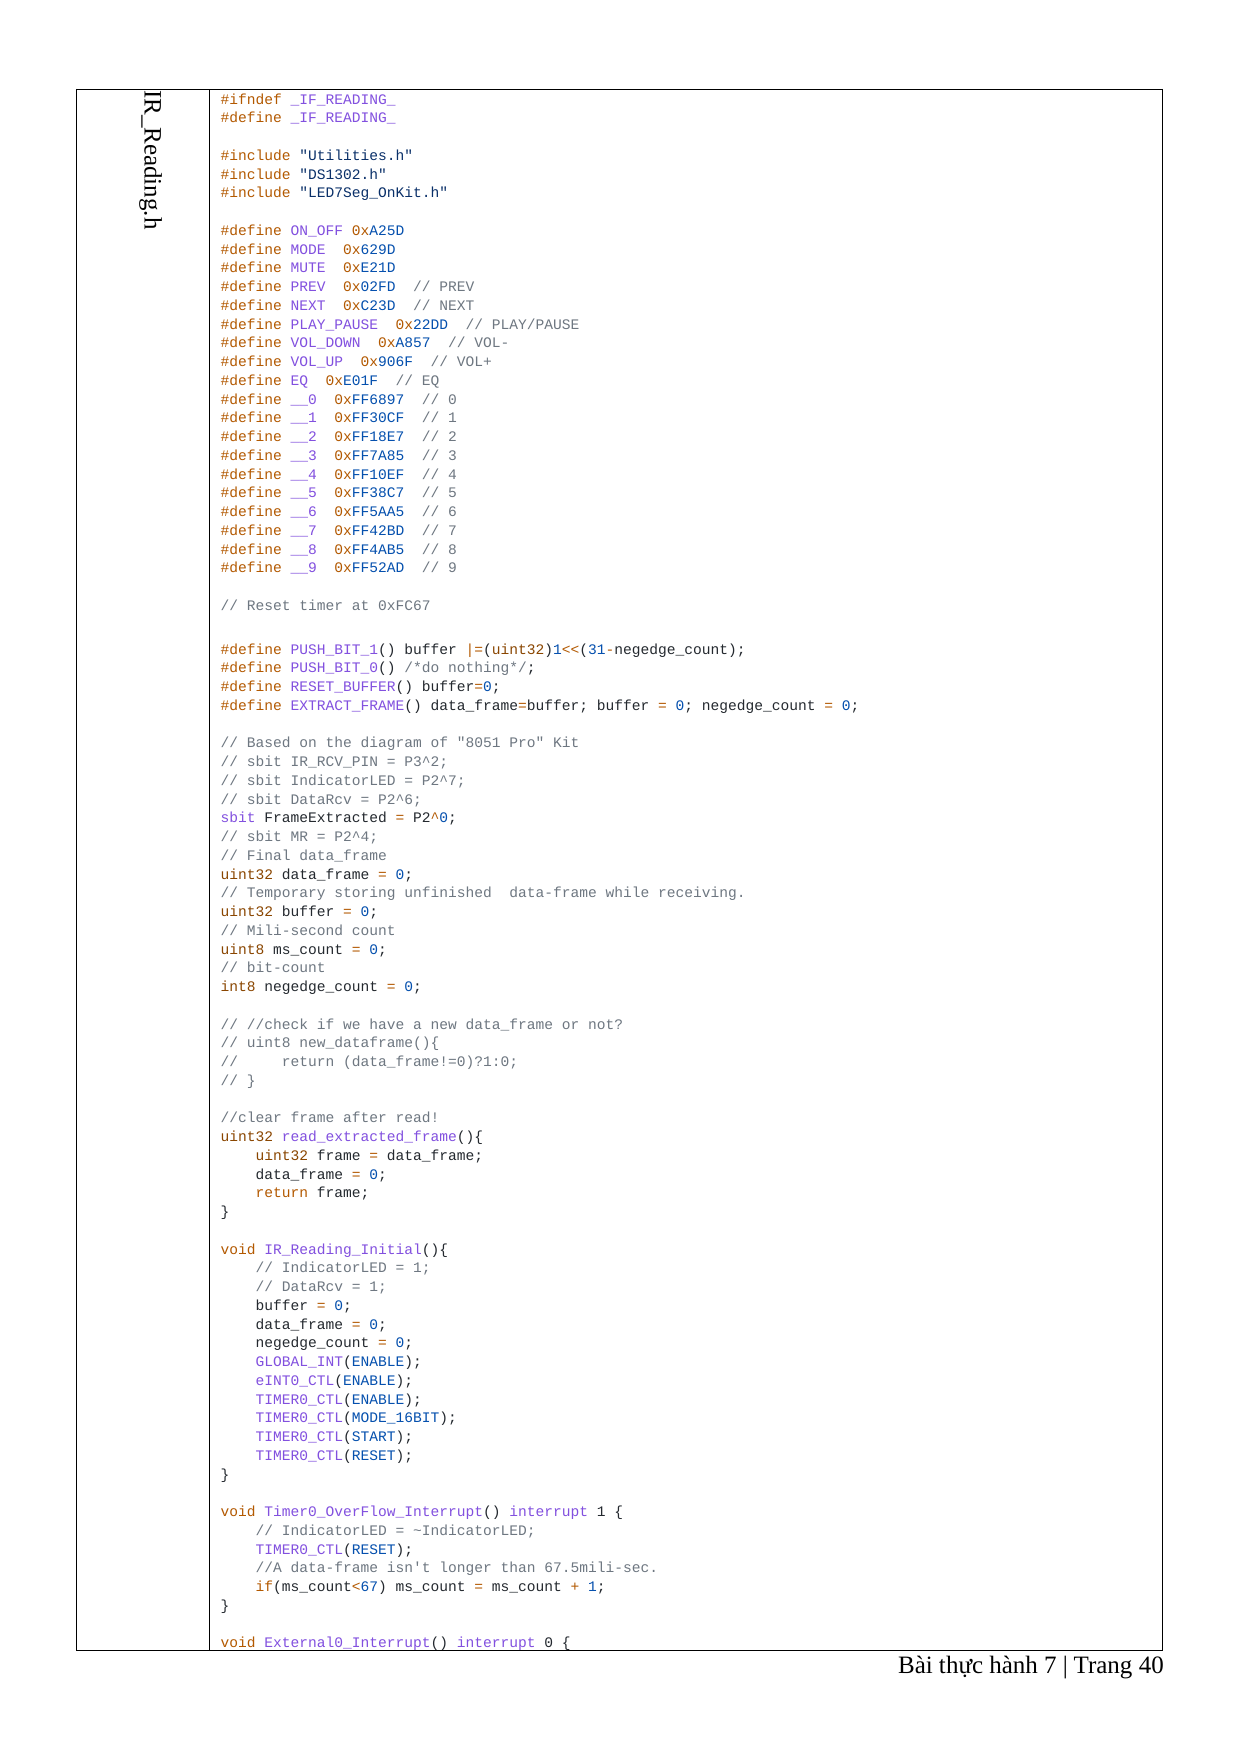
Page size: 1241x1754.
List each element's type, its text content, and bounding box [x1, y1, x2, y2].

table_header IR_Reading.h [77, 90, 209, 1650]
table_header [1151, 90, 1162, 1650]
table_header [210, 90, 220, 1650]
